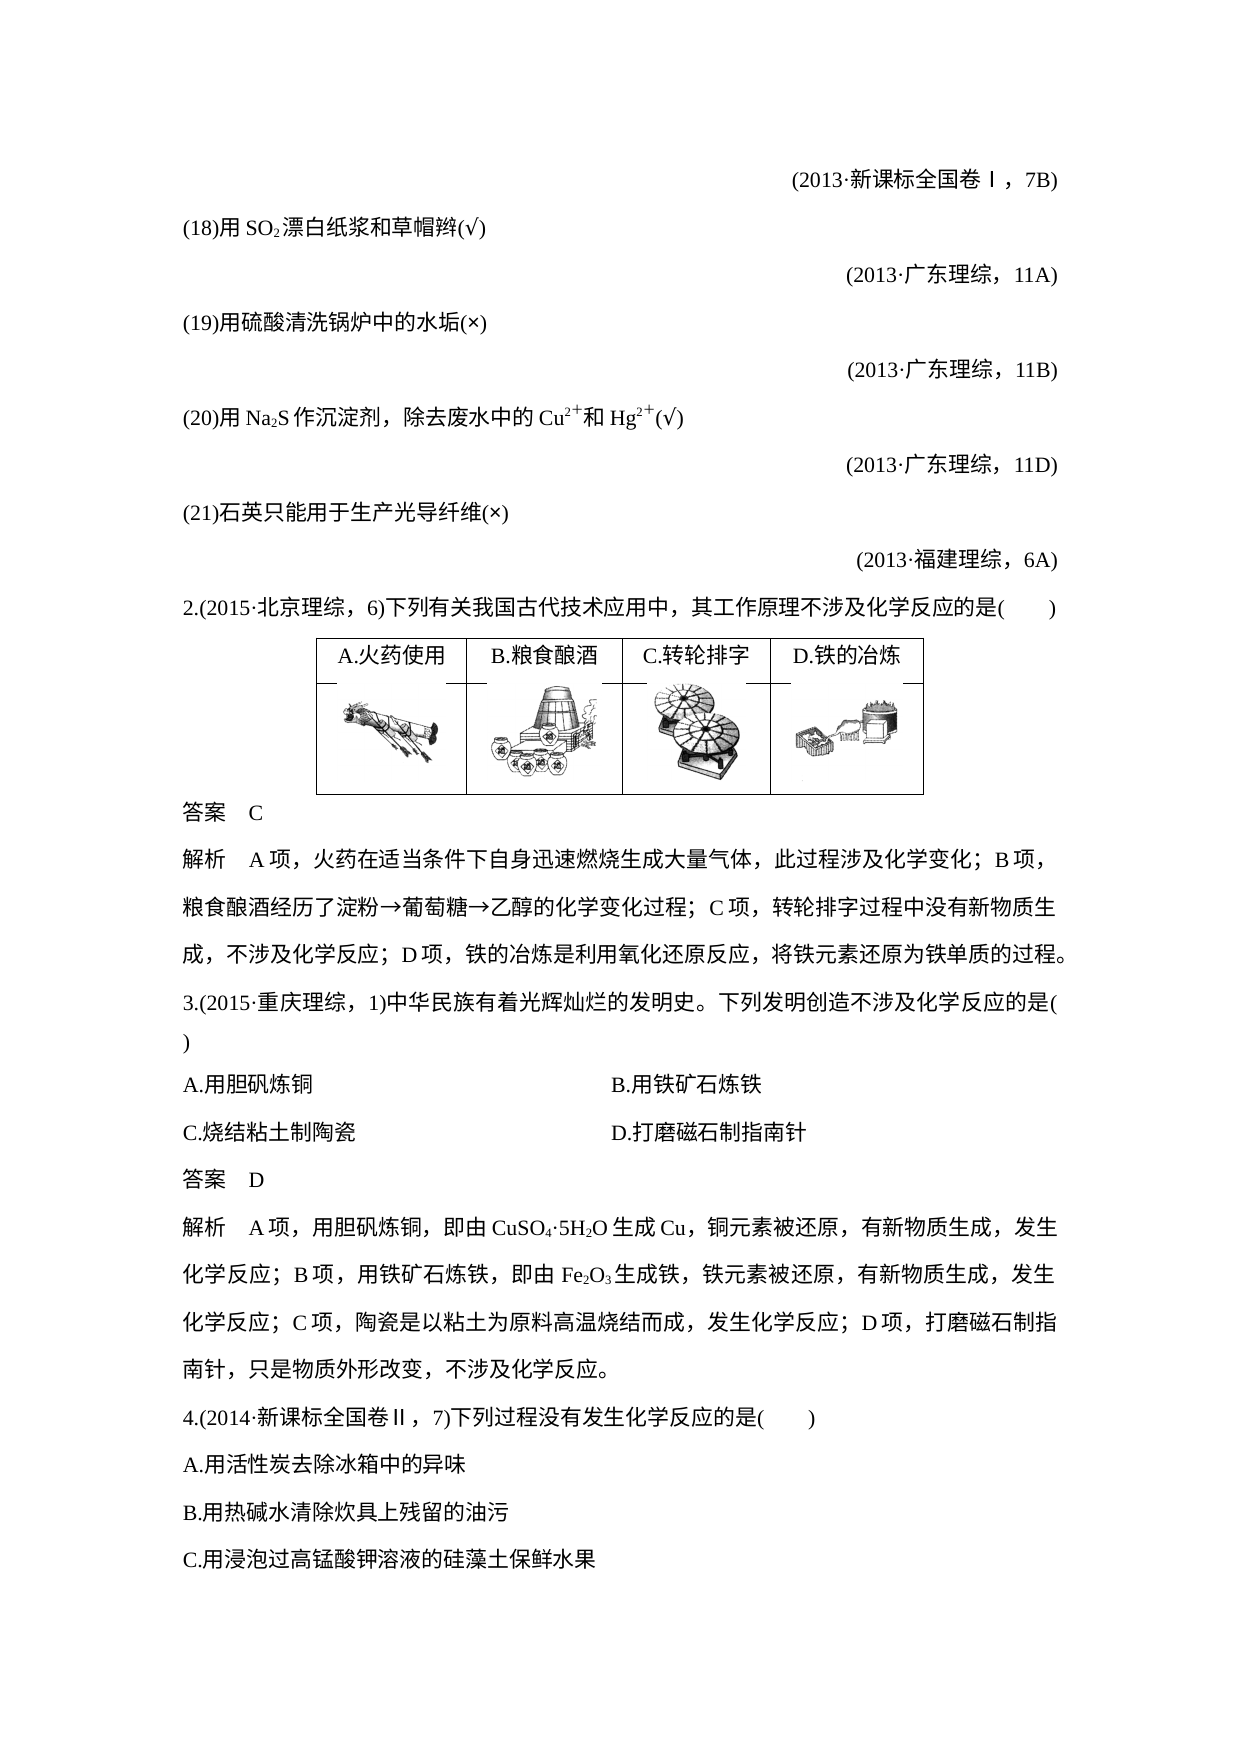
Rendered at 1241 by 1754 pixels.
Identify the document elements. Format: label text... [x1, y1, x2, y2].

text (19)用硫酸清洗锅炉中的水垢(×) [183, 304, 1058, 336]
text (18)用SO2漂白纸浆和草帽辫(√) [183, 209, 1058, 241]
text (2013·广东理综，11D) [183, 447, 1058, 479]
table_header A.火药使用 [317, 639, 466, 683]
text (2013·福建理综，6A) [183, 542, 1058, 574]
text A.用活性炭去除冰箱中的异味 [183, 1447, 1058, 1479]
text (2013·广东理综，11A) [183, 257, 1058, 289]
text 答案 C [183, 795, 1058, 827]
text 2.(2015·北京理综，6)下列有关我国古代技术应用中，其工作原理不涉及化学反应的是( ) [183, 590, 1058, 622]
text (20)用Na2S作沉淀剂，除去废水中的Cu2＋和Hg2＋(√) [183, 400, 1058, 431]
text 解析 A项，火药在适当条件下自身迅速燃烧生成大量气体，此过程涉及化学变化；B项，粮食酿酒经历了淀粉→葡萄糖→乙醇的化学变化过程；C项，转轮排字过程中没有新物质生成，不涉及化学反应；D项，铁的冶炼是利用氧化还原反应，将铁元素还原为铁单质的过程。 [183, 842, 1058, 969]
picture [791, 683, 903, 782]
text C.用浸泡过高锰酸钾溶液的硅藻土保鲜水果 [183, 1542, 1058, 1574]
text 3.(2015·重庆理综，1)中华民族有着光辉灿烂的发明史。下列发明创造不涉及化学反应的是( ) [183, 985, 1058, 1054]
picture [337, 683, 446, 782]
text 答案 D [183, 1162, 1058, 1194]
text (2013·新课标全国卷Ⅰ，7B) [183, 162, 1058, 194]
picture [487, 683, 602, 782]
text (21)石英只能用于生产光导纤维(×) [183, 495, 1058, 527]
table_header D.铁的冶炼 [771, 639, 923, 683]
table_cell [317, 684, 466, 794]
table_cell [467, 684, 622, 794]
text A.用胆矾炼铜 B.用铁矿石炼铁 [183, 1067, 1058, 1099]
table_cell [623, 684, 770, 794]
text C.烧结粘土制陶瓷 D.打磨磁石制指南针 [183, 1114, 1058, 1146]
picture [647, 683, 746, 782]
table_cell [771, 684, 923, 794]
text (2013·广东理综，11B) [183, 352, 1058, 384]
text 解析 A项，用胆矾炼铜，即由CuSO4·5H2O生成Cu，铜元素被还原，有新物质生成，发生化学反应；B项，用铁矿石炼铁，即由Fe2O3生成铁，铁元素被还原，有新物质生成，发生化学反应；C项，陶瓷是以粘土为原料高温烧结而成，发生化学反应；D项，打磨磁石制指南针，只是物质外形改变，不涉及化学反应。 [183, 1209, 1058, 1384]
table_header C.转轮排字 [623, 639, 770, 683]
table_header B.粮食酿酒 [467, 639, 622, 683]
text B.用热碱水清除炊具上残留的油污 [183, 1494, 1058, 1526]
text 4.(2014·新课标全国卷Ⅱ，7)下列过程没有发生化学反应的是( ) [183, 1399, 1058, 1431]
